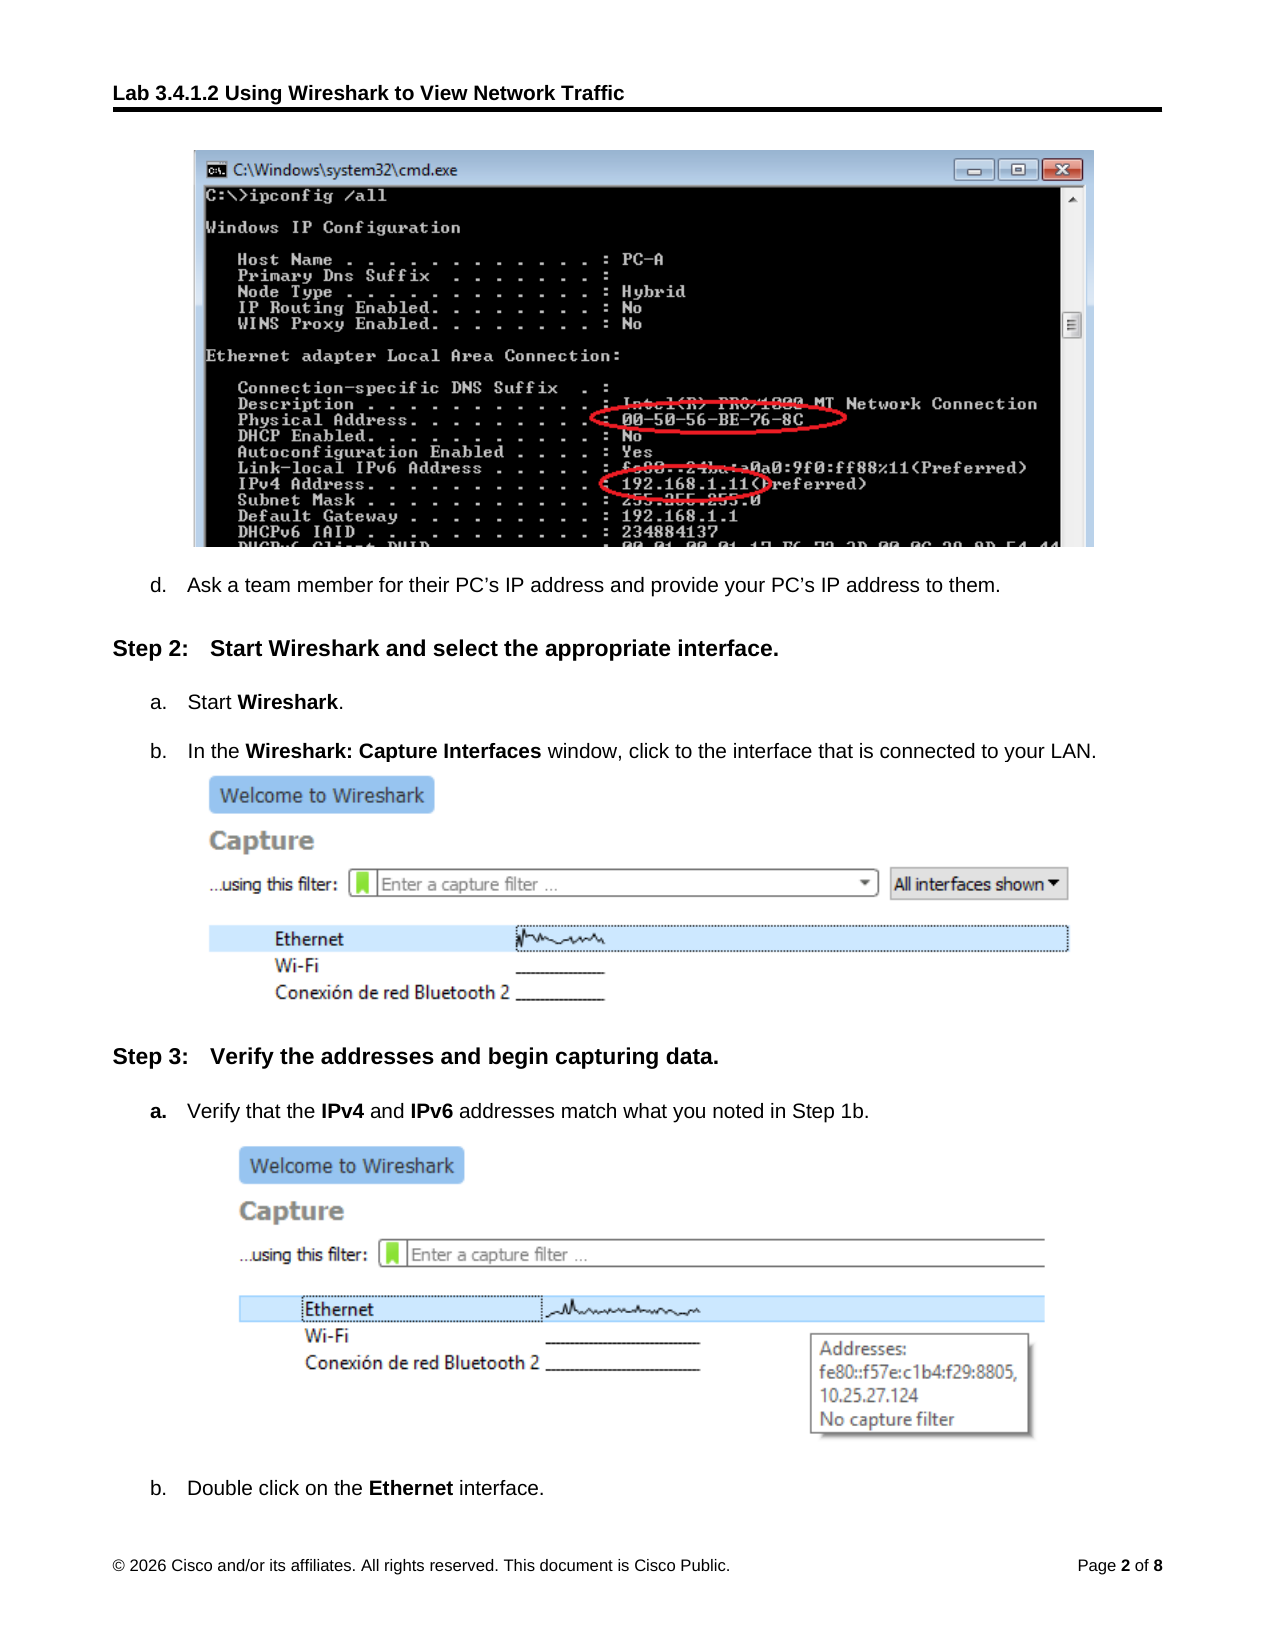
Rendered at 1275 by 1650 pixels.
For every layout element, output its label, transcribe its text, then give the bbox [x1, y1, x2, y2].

text Double click on the Ethernet interface. [150, 1476, 1162, 1500]
text Start Wireshark and select the appropriate interface. [112, 635, 1162, 661]
picture [193, 150, 1094, 547]
text Ask a team member for their PC’s IP address and provide your PC’s IP address to them. [150, 573, 1162, 597]
picture [200, 762, 1075, 1015]
text In the Wireshark: Capture Interfaces window, click to the interface that is connected to your LAN. [150, 739, 1162, 763]
text Verify the addresses and begin capturing data. [112, 1043, 1162, 1069]
text Start Wireshark. [150, 690, 1162, 714]
picture [230, 1135, 1045, 1448]
text Verify that the IPv4 and IPv6 addresses match what you noted in Step 1b. [150, 1098, 1162, 1122]
